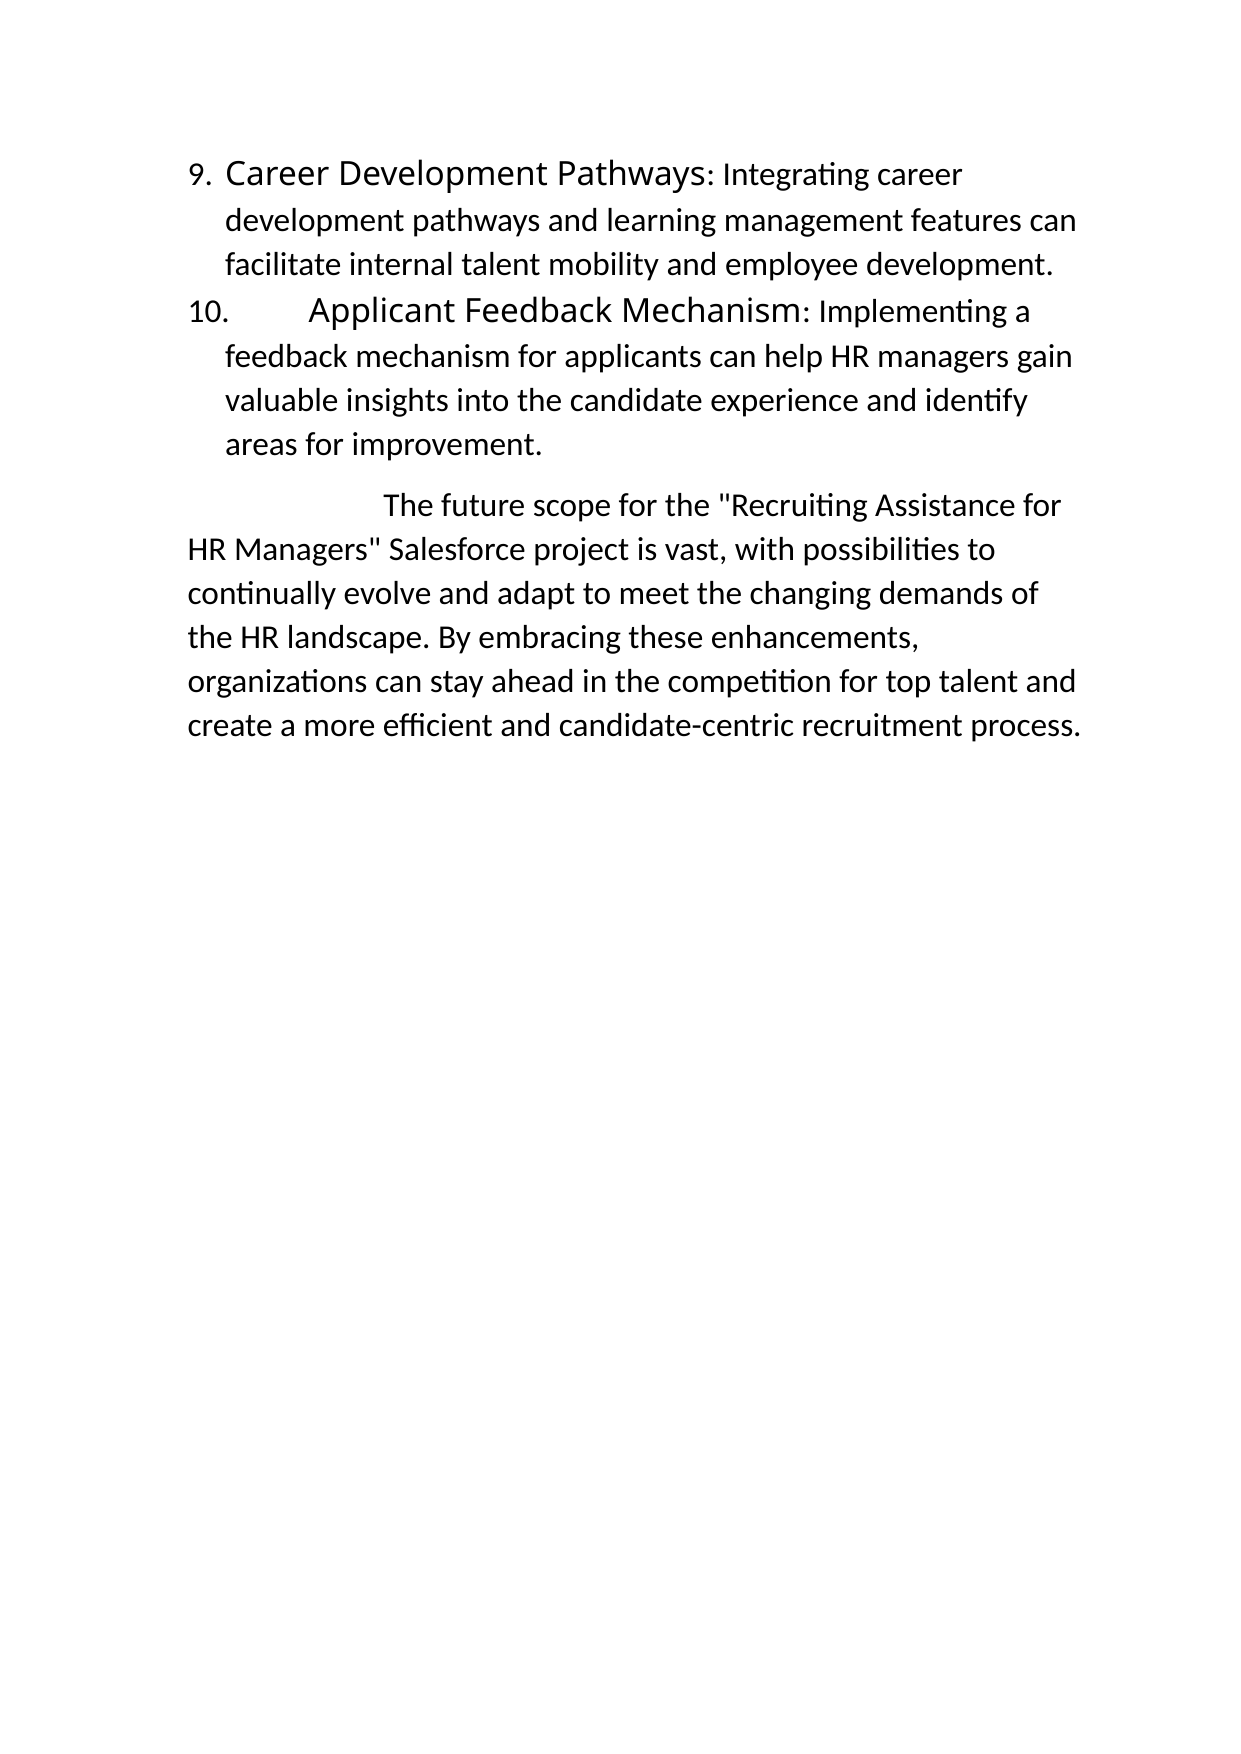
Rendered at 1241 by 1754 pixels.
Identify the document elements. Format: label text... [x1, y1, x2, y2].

text The future scope for the "Recruiting Assistance for HR Managers" Salesforce project is vast, with possibilities to continually evolve and adapt to meet the changing demands of the HR landscape. By embracing these enhancements, organizations can stay ahead in the competition for top talent and create a more efficient and candidate-centric recruitment process. [187, 484, 1090, 744]
list Applicant Feedback Mechanism: Implementing a feedback mechanism for applicants can help HR managers gain valuable insights into the candidate experience and identify areas for improvement. [187, 287, 1090, 464]
list Career Development Pathways: Integrating career development pathways and learning management features can facilitate internal talent mobility and employee development. [187, 150, 1090, 283]
